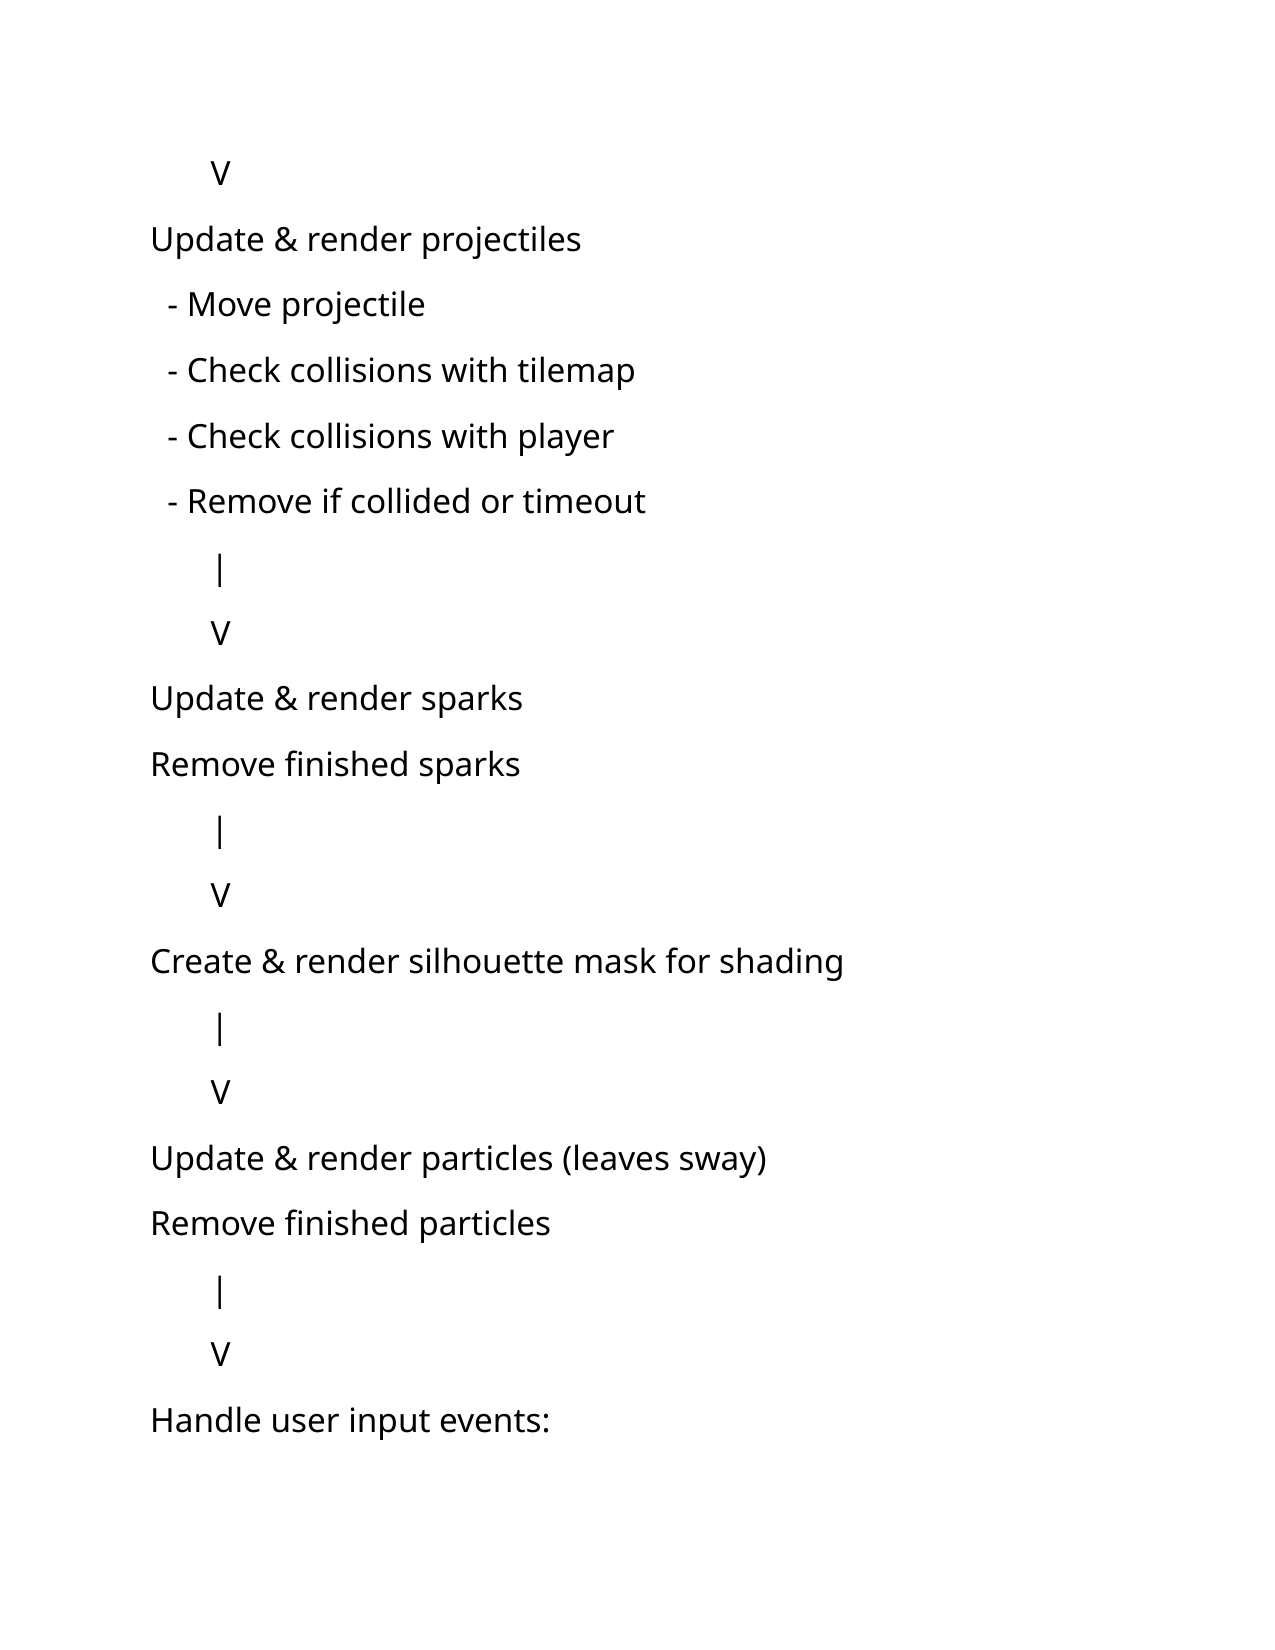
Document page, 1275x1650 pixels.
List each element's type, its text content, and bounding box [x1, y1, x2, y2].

text V [150, 150, 1125, 195]
text - Move projectile [150, 281, 1125, 327]
text Remove finished sparks [150, 741, 1125, 786]
text - Remove if collided or timeout [150, 478, 1125, 523]
text Update & render particles (leaves sway) [150, 1134, 1125, 1180]
text V [150, 1069, 1125, 1114]
text | [150, 1266, 1125, 1311]
text | [150, 1003, 1125, 1048]
text | [150, 544, 1125, 589]
text - Check collisions with tilemap [150, 347, 1125, 392]
text V [150, 1331, 1125, 1377]
text | [150, 806, 1125, 852]
text Create & render silhouette mask for shading [150, 937, 1125, 983]
text Handle user input events: [150, 1397, 1125, 1442]
text V [150, 609, 1125, 655]
text Remove finished particles [150, 1200, 1125, 1245]
text - Check collisions with player [150, 412, 1125, 458]
text Update & render sparks [150, 675, 1125, 720]
text V [150, 872, 1125, 917]
text Update & render projectiles [150, 216, 1125, 261]
